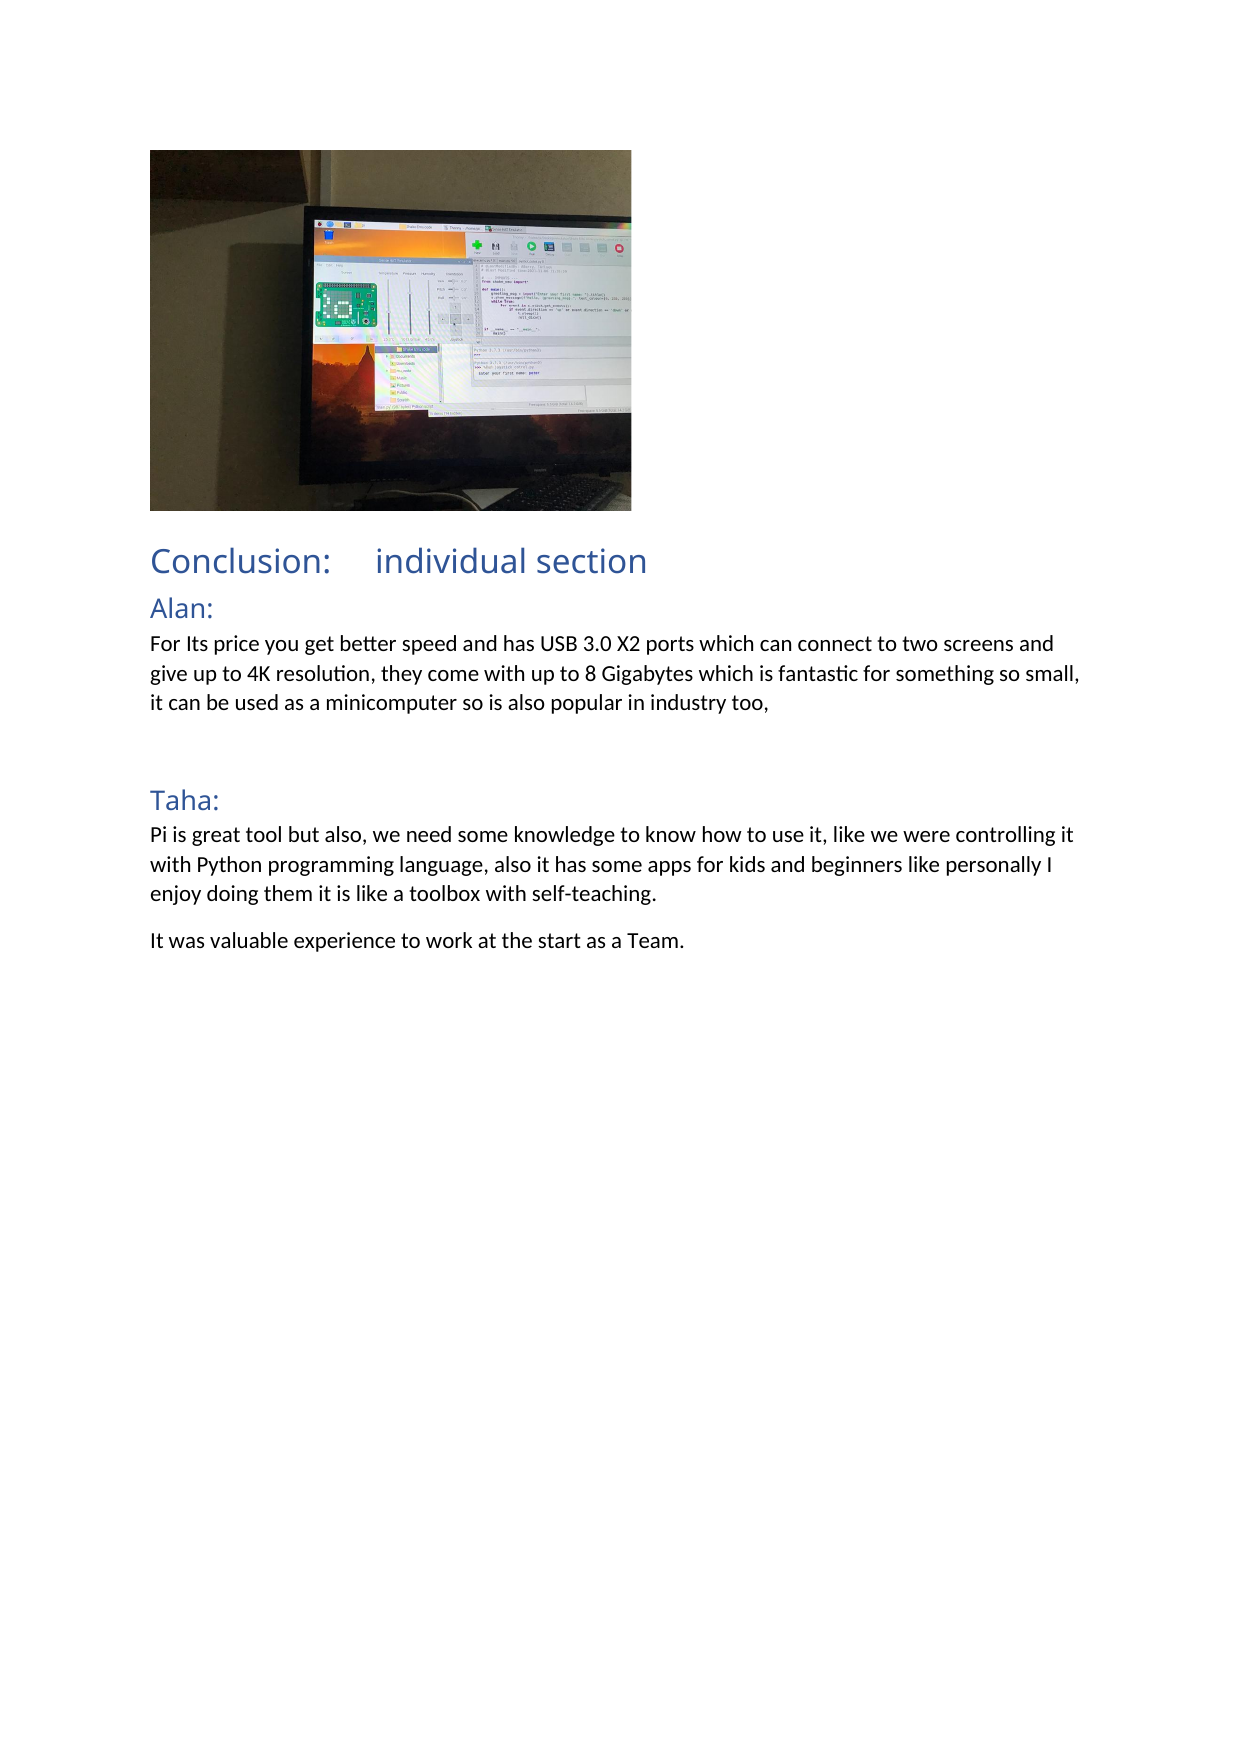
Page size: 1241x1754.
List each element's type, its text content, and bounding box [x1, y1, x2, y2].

subtitle Conclusion: individual section [150, 538, 1090, 583]
picture [150, 150, 632, 511]
text For Its price you get better speed and has USB 3.0 X2 ports which can connect to two screens and give up to 4K resolution, they come with up to 8 Gigabytes which is fantastic for something so small, it can be used as a minicomputer so is also popular in industry too, [150, 629, 1090, 716]
subtitle Alan: [150, 590, 1090, 627]
subtitle Taha: [150, 781, 1090, 818]
text Pi is great tool but also, we need some knowledge to know how to use it, like we were controlling it with Python programming language, also it has some apps for kids and beginners like personally I enjoy doing them it is like a toolbox with self-teaching. [150, 820, 1090, 907]
text It was valuable experience to work at the start as a Team. [150, 926, 1090, 954]
